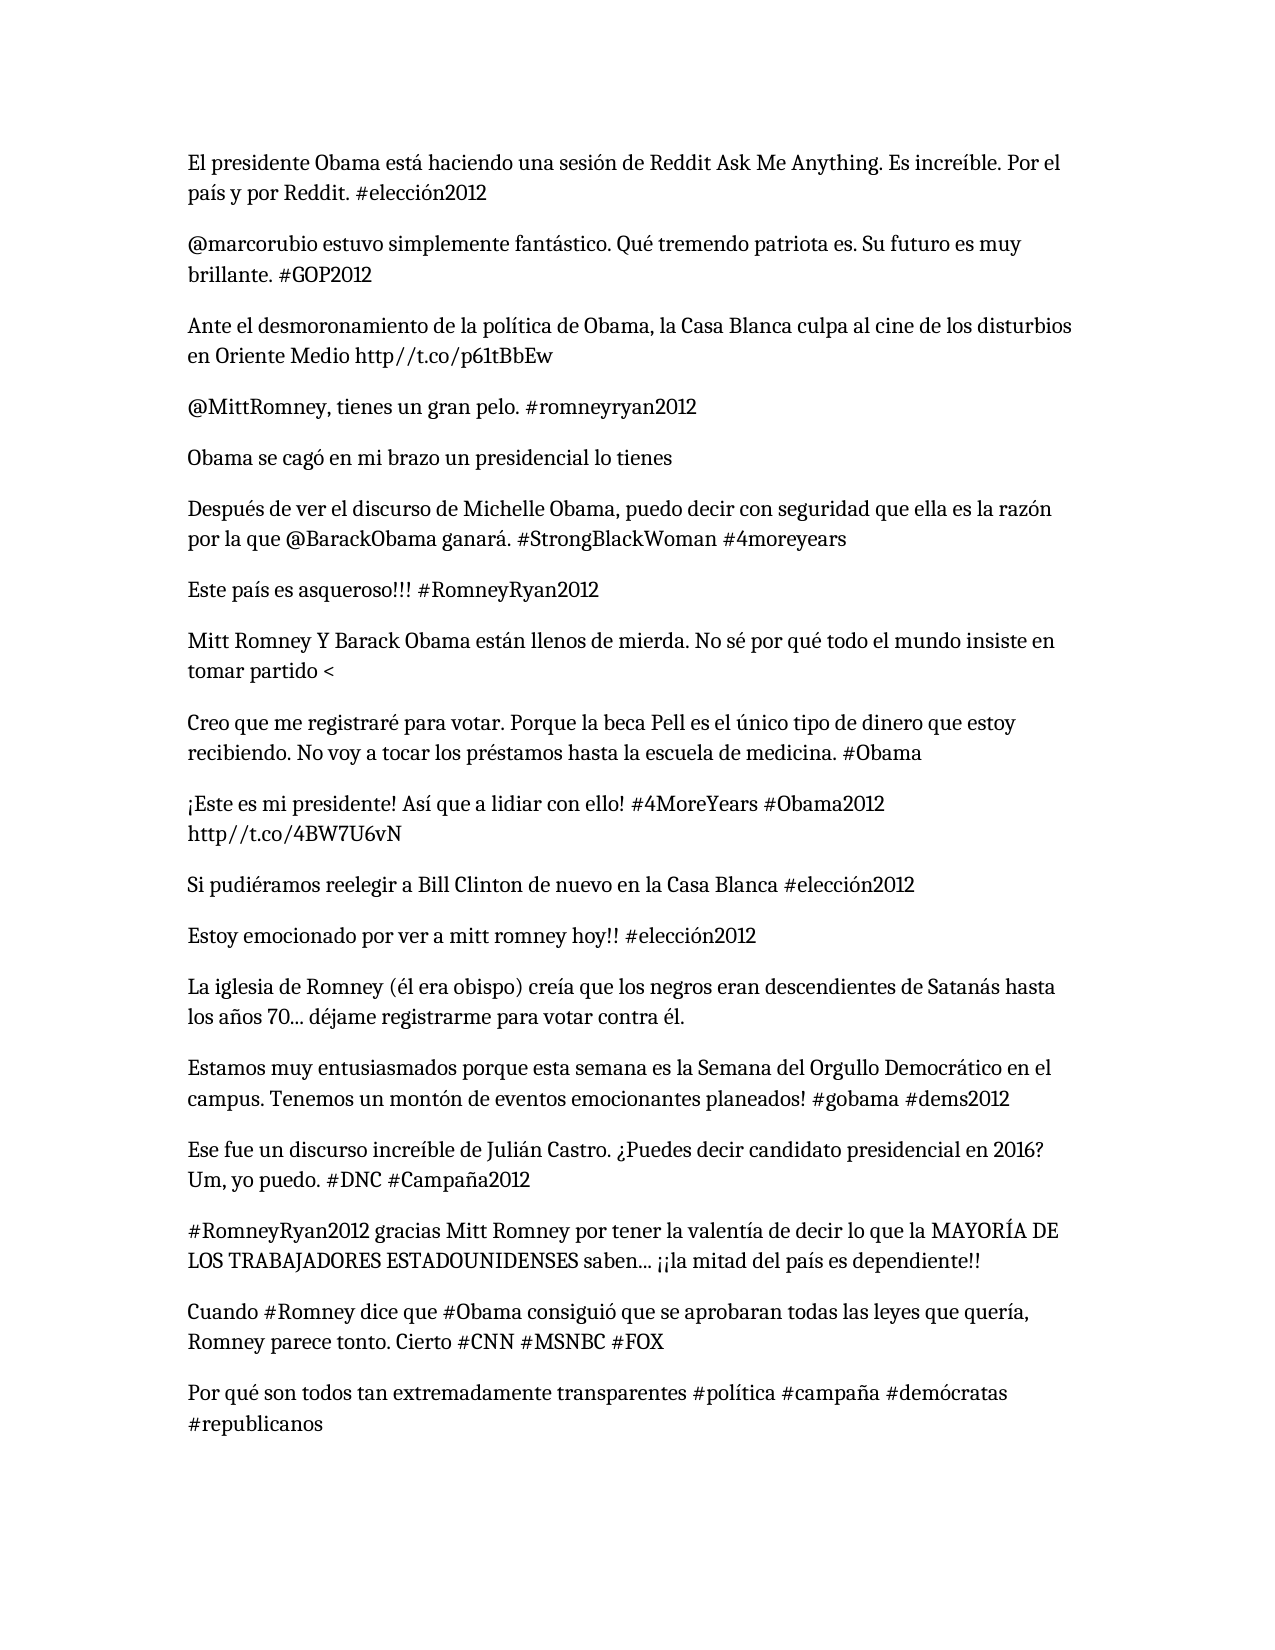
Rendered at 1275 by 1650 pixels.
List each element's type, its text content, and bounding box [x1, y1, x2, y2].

text Por qué son todos tan extremadamente transparentes #política #campaña #demócratas #republicanos [187, 1380, 1087, 1437]
text Estoy emocionado por ver a mitt romney hoy!! #elección2012 [187, 923, 1087, 949]
text Después de ver el discurso de Michelle Obama, puedo decir con seguridad que ella es la razón por la que @BarackObama ganará. #StrongBlackWoman #4moreyears [187, 496, 1087, 552]
text @marcorubio estuvo simplemente fantástico. Qué tremendo patriota es. Su futuro es muy brillante. #GOP2012 [187, 231, 1087, 288]
text #RomneyRyan2012 gracias Mitt Romney por tener la valentía de decir lo que la MAYORÍA DE LOS TRABAJADORES ESTADOUNIDENSES saben... ¡¡la mitad del país es dependiente!! [187, 1218, 1087, 1274]
text Estamos muy entusiasmados porque esta semana es la Semana del Orgullo Democrático en el campus. Tenemos un montón de eventos emocionantes planeados! #gobama #dems2012 [187, 1055, 1087, 1112]
text Cuando #Romney dice que #Obama consiguió que se aprobaran todas las leyes que quería, Romney parece tonto. Cierto #CNN #MSNBC #FOX [187, 1299, 1087, 1356]
text Si pudiéramos reelegir a Bill Clinton de nuevo en la Casa Blanca #elección2012 [187, 872, 1087, 898]
text @MittRomney, tienes un gran pelo. #romneyryan2012 [187, 394, 1087, 420]
text Este país es asqueroso!!! #RomneyRyan2012 [187, 577, 1087, 603]
text Mitt Romney Y Barack Obama están llenos de mierda. No sé por qué todo el mundo insiste en tomar partido < [187, 628, 1087, 685]
text La iglesia de Romney (él era obispo) creía que los negros eran descendientes de Satanás hasta los años 70... déjame registrarme para votar contra él. [187, 974, 1087, 1031]
text ¡Este es mi presidente! Así que a lidiar con ello! #4MoreYears #Obama2012 http//t.co/4BW7U6vN [187, 791, 1087, 847]
text Ante el desmoronamiento de la política de Obama, la Casa Blanca culpa al cine de los disturbios en Oriente Medio http//t.co/p61tBbEw [187, 312, 1087, 369]
text Creo que me registraré para votar. Porque la beca Pell es el único tipo de dinero que estoy recibiendo. No voy a tocar los préstamos hasta la escuela de medicina. #Obama [187, 709, 1087, 766]
text Obama se cagó en mi brazo un presidencial lo tienes [187, 445, 1087, 471]
text Ese fue un discurso increíble de Julián Castro. ¿Puedes decir candidato presidencial en 2016? Um, yo puedo. #DNC #Campaña2012 [187, 1136, 1087, 1193]
text El presidente Obama está haciendo una sesión de Reddit Ask Me Anything. Es increíble. Por el país y por Reddit. #elección2012 [187, 150, 1087, 207]
